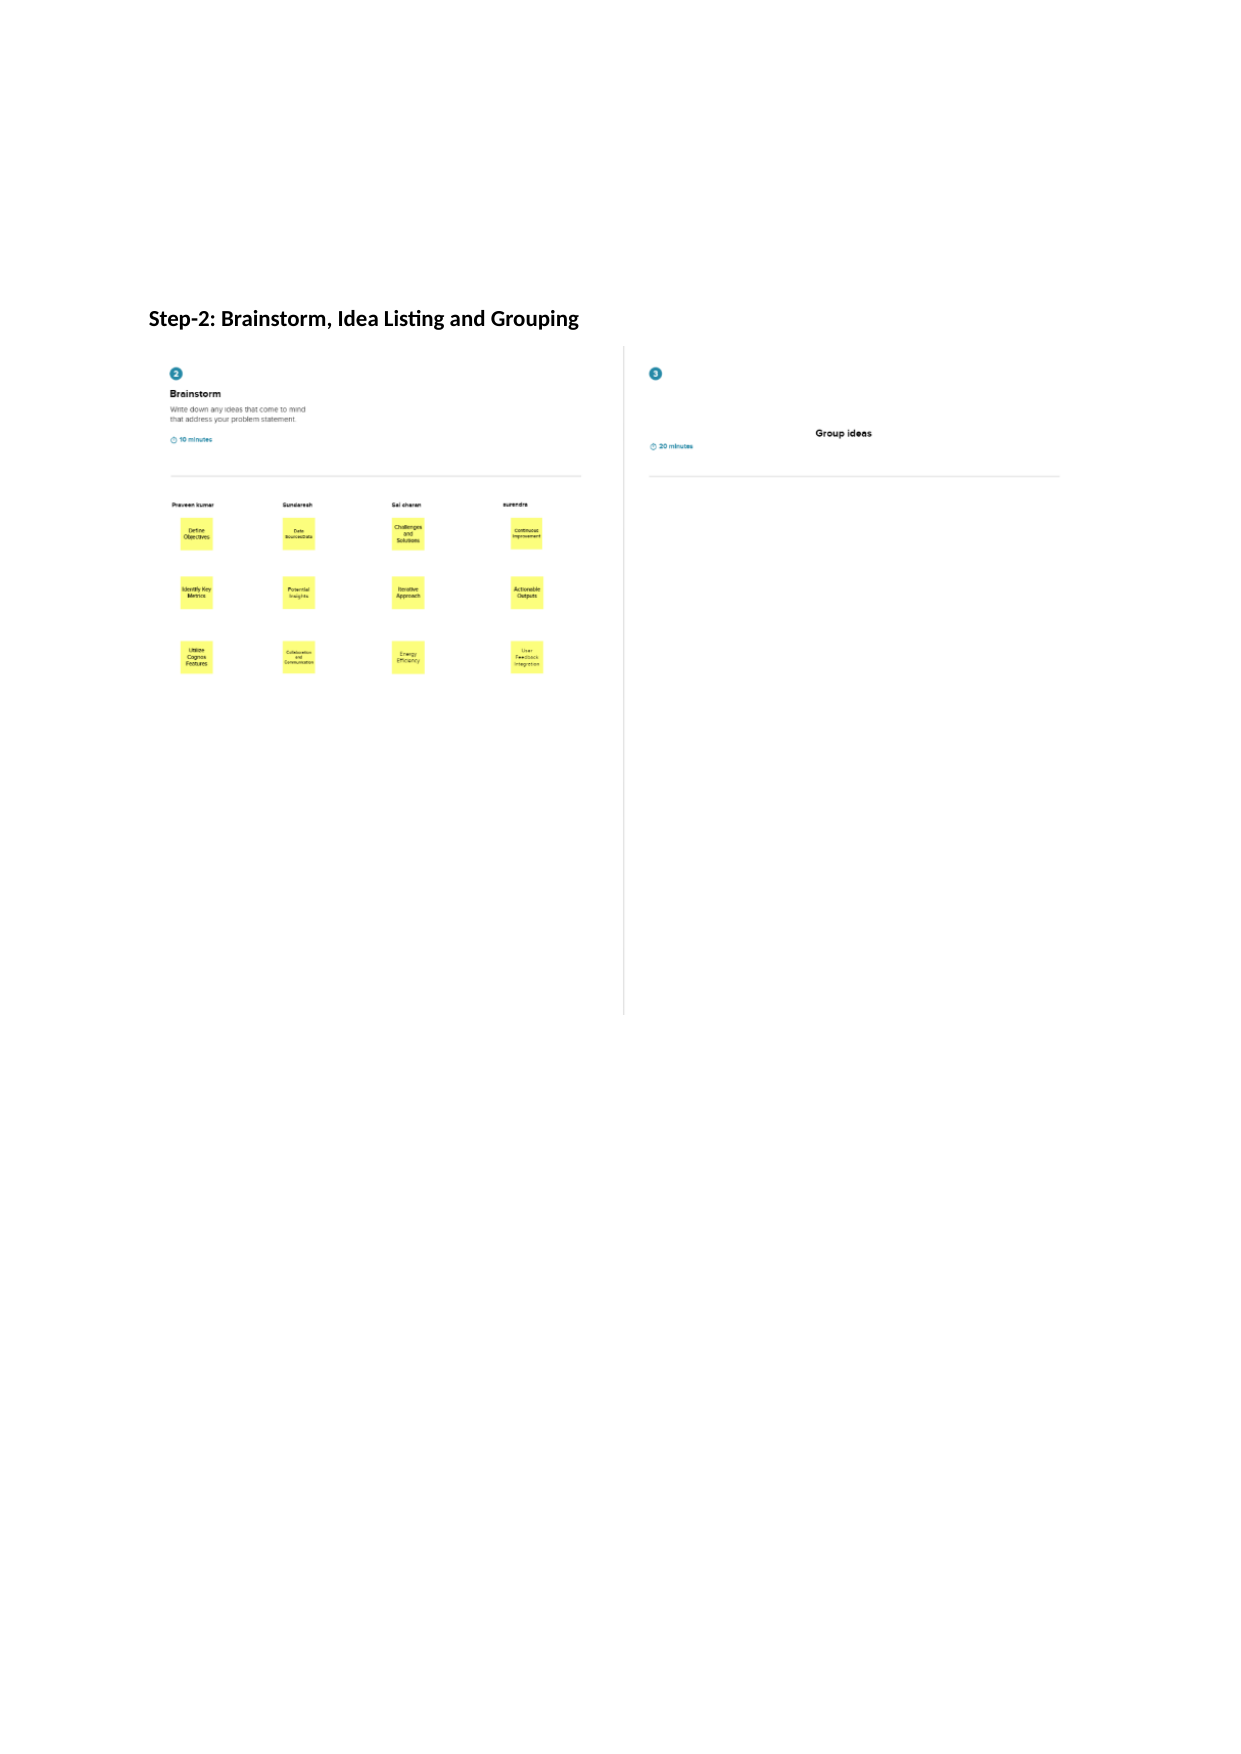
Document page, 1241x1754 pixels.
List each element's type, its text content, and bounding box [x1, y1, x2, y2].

text Step-2: Brainstorm, Idea Listing and Grouping [148, 304, 1096, 332]
picture [150, 346, 1096, 1015]
